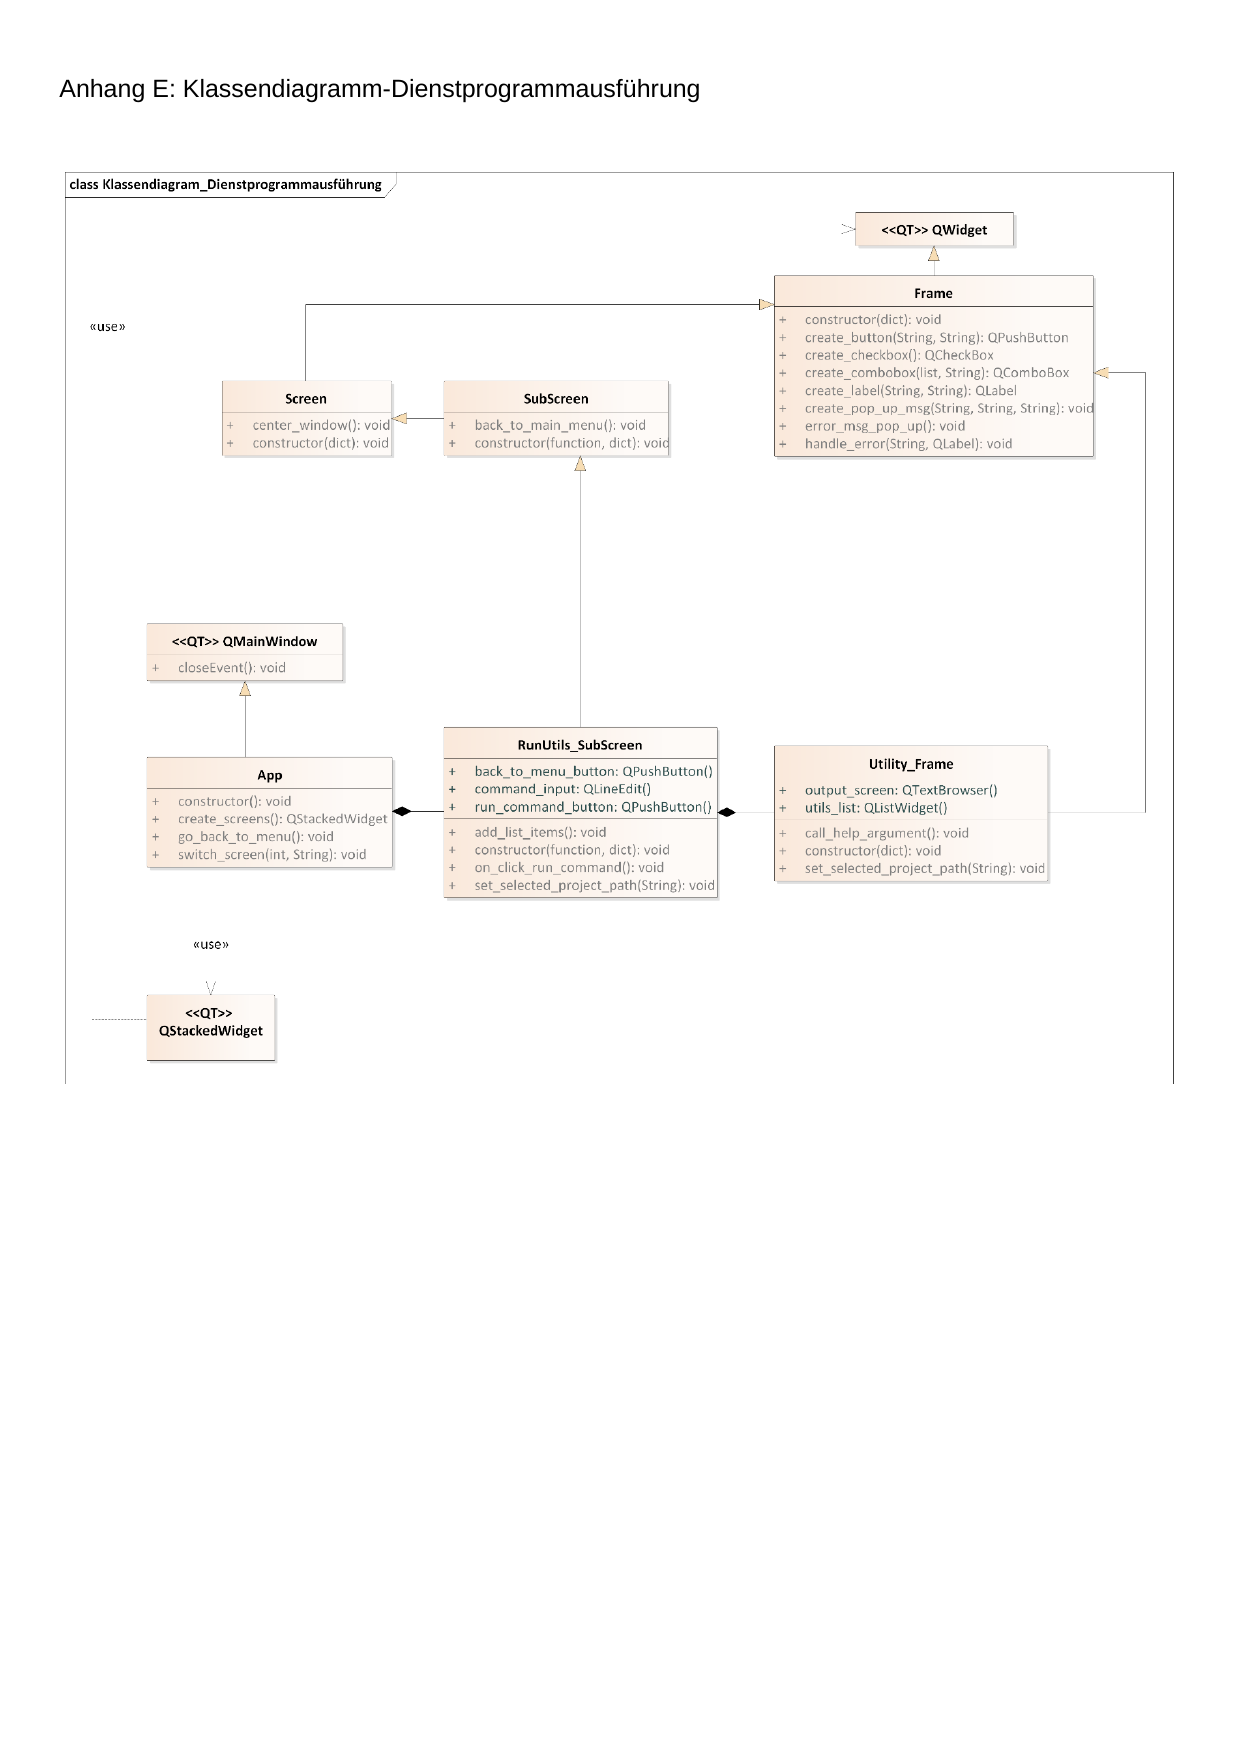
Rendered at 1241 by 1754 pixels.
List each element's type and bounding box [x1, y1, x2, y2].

picture [59, 166, 1179, 1089]
